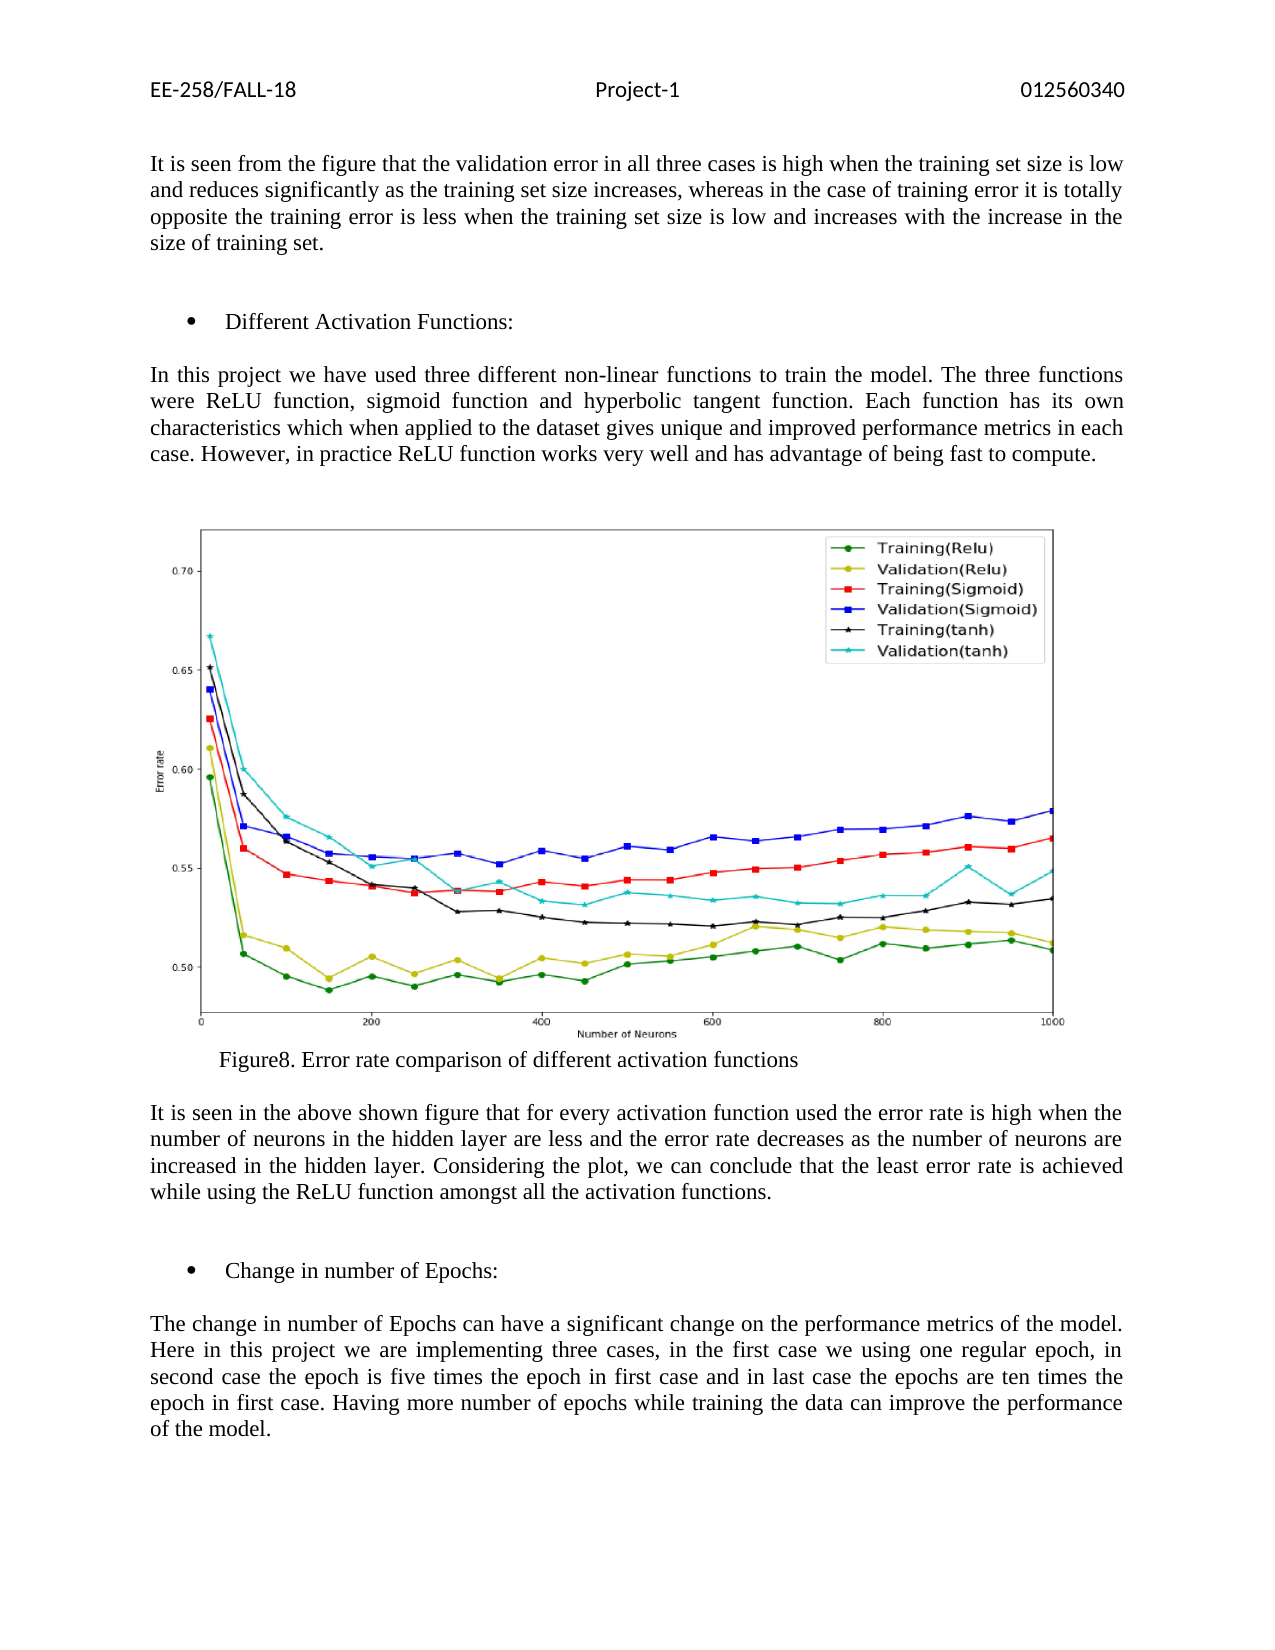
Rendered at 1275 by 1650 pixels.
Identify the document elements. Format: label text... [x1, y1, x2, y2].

list Change in number of Epochs: [187, 1257, 1125, 1284]
text In this project we have used three different non-linear functions to train the model. The three functions were ReLU function, sigmoid function and hyperbolic tangent function. Each function has its own characteristics which when applied to the dataset gives unique and improved performance metrics in each case. However, in practice ReLU function works very well and has advantage of being fast to compute. [150, 361, 1125, 466]
picture [150, 518, 1084, 1047]
text Figure8. Error rate comparison of different activation functions [150, 1046, 1125, 1073]
text It is seen from the figure that the validation error in all three cases is high when the training set size is low and reduces significantly as the training set size increases, whereas in the case of training error it is totally opposite the training error is less when the training set size is low and increases with the increase in the size of training set. [150, 150, 1125, 255]
list Different Activation Functions: [187, 308, 1125, 334]
text The change in number of Epochs can have a significant change on the performance metrics of the model. Here in this project we are implementing three cases, in the first case we using one regular epoch, in second case the epoch is five times the epoch in first case and in last case the epochs are ten times the epoch in first case. Having more number of epochs while training the data can improve the performance of the model. [150, 1310, 1125, 1442]
text It is seen in the above shown figure that for every activation function used the error rate is high when the number of neurons in the hidden layer are less and the error rate decreases as the number of neurons are increased in the hidden layer. Considering the plot, we can conclude that the least error rate is achieved while using the ReLU function amongst all the activation functions. [150, 1099, 1125, 1204]
